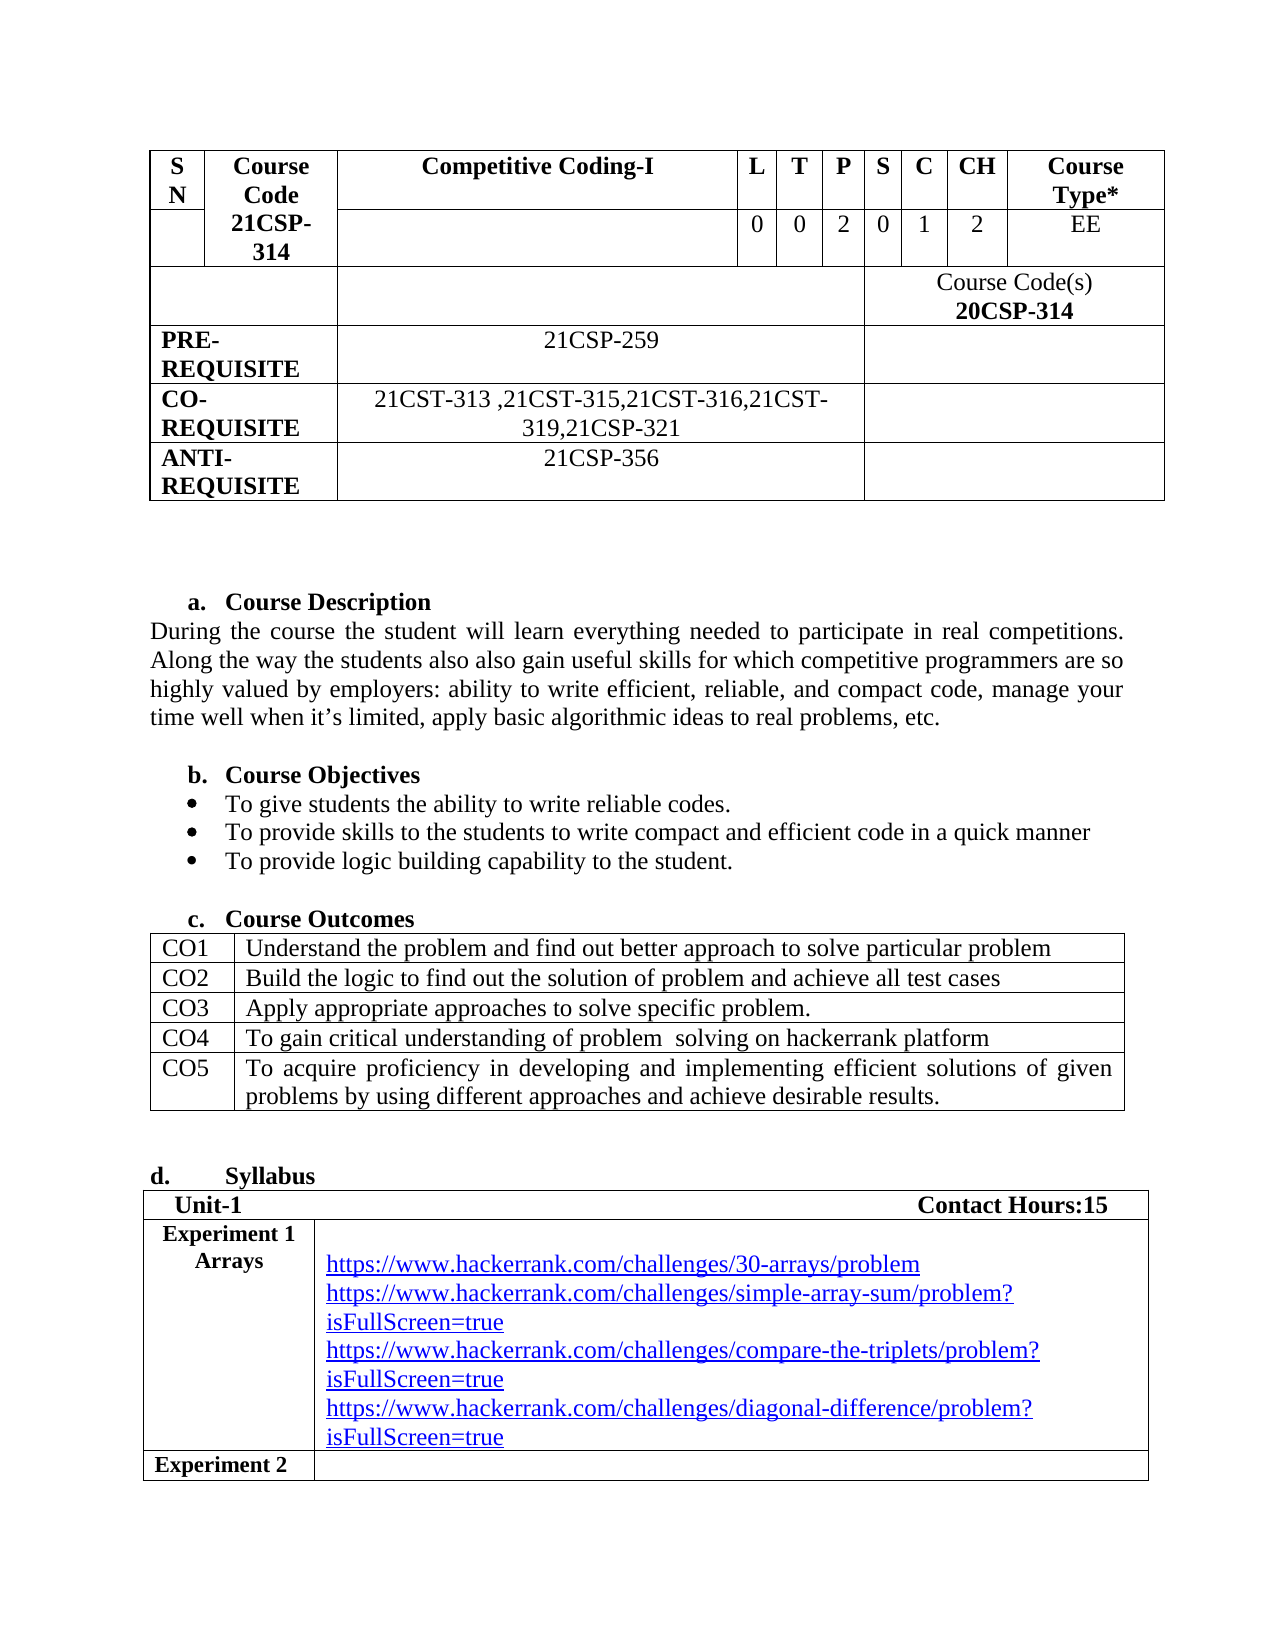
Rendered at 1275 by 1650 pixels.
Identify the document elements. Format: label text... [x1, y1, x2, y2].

table_cell CO5 [151, 1053, 234, 1110]
table_cell [151, 267, 337, 324]
table_header Course Code 21CSP-314 [205, 151, 337, 266]
table_cell 0 [865, 210, 901, 266]
table_header L [738, 151, 776, 208]
table_cell To acquire proficiency in developing and implementing efficient solutions of given problems by using different approaches and achieve desirable results. [235, 1053, 1124, 1110]
table_cell PRE-REQUISITE [151, 326, 337, 383]
table_cell CO3 [151, 993, 234, 1022]
list To provide logic building capability to the student. [187, 846, 1116, 875]
table_header Unit-1 Contact Hours:15 [144, 1191, 1148, 1219]
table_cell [315, 1451, 1148, 1480]
text During the course the student will learn everything needed to participate in real competitions. Along the way the students also also gain useful skills for which competitive programmers are so highly valued by employers: ability to write efficient, reliable, and compact code, manage your time well when it’s limited, apply basic algorithmic ideas to real problems, etc. [150, 616, 1125, 731]
table_cell ANTI-REQUISITE [151, 443, 337, 500]
table_cell 21CSP-259 [338, 326, 864, 383]
table_header Understand the problem and find out better approach to solve particular problem [235, 934, 1124, 962]
table_cell [338, 210, 737, 266]
table_cell CO2 [151, 963, 234, 992]
table_cell 2 [823, 210, 864, 266]
table_cell Build the logic to find out the solution of problem and achieve all test cases [235, 963, 1124, 992]
table_header CH [948, 151, 1007, 208]
table_cell CO-REQUISITE [151, 384, 337, 442]
list c. Course Outcomes [187, 904, 1116, 932]
table_header CO1 [151, 934, 234, 962]
list To give students the ability to write reliable codes. [187, 789, 1116, 817]
table_cell [338, 267, 864, 324]
table_cell 2 [948, 210, 1007, 266]
table_cell CO4 [151, 1023, 234, 1052]
table_header SN [151, 151, 204, 208]
list b. Course Objectives [187, 760, 1116, 789]
table_header Course Type* [1008, 151, 1164, 208]
table_header P [823, 151, 864, 208]
table_header S [865, 151, 901, 208]
list a. Course Description [187, 587, 1116, 616]
table_header Competitive Coding-I [338, 151, 737, 208]
table_cell [865, 384, 1164, 442]
table_header T [777, 151, 822, 208]
table_cell 0 [777, 210, 822, 266]
table_cell 1 [902, 210, 947, 266]
table_cell 21CSP-356 [338, 443, 864, 500]
table_cell Course Code(s) 20CSP-314 [865, 267, 1164, 324]
table_cell 0 [738, 210, 776, 266]
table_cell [144, 1451, 314, 1480]
table_cell [865, 443, 1164, 500]
table_cell https://www.hackerrank.com/challenges/30-arrays/problem https://www.hackerrank.com/challenges/simple-array-sum/problem?isFullScreen=true https://www.hackerrank.com/challenges/compare-the-triplets/problem?isFullScreen=true https://www.hackerrank.com/challenges/diagonal-difference/problem?isFullScreen=true [315, 1220, 1148, 1450]
table_header C [902, 151, 947, 208]
table_cell To gain critical understanding of problem solving on hackerrank platform [235, 1023, 1124, 1052]
table_cell Experiment 1 Arrays [144, 1220, 314, 1450]
table_cell [865, 326, 1164, 383]
table_cell EE [1008, 210, 1164, 266]
table_cell [151, 210, 204, 266]
table_cell 21CST-313 ,21CST-315,21CST-316,21CST-319,21CSP-321 [338, 384, 864, 442]
list d. Syllabus [150, 1161, 1116, 1189]
table_cell Apply appropriate approaches to solve specific problem. [235, 993, 1124, 1022]
list To provide skills to the students to write compact and efficient code in a quick manner [187, 817, 1116, 846]
